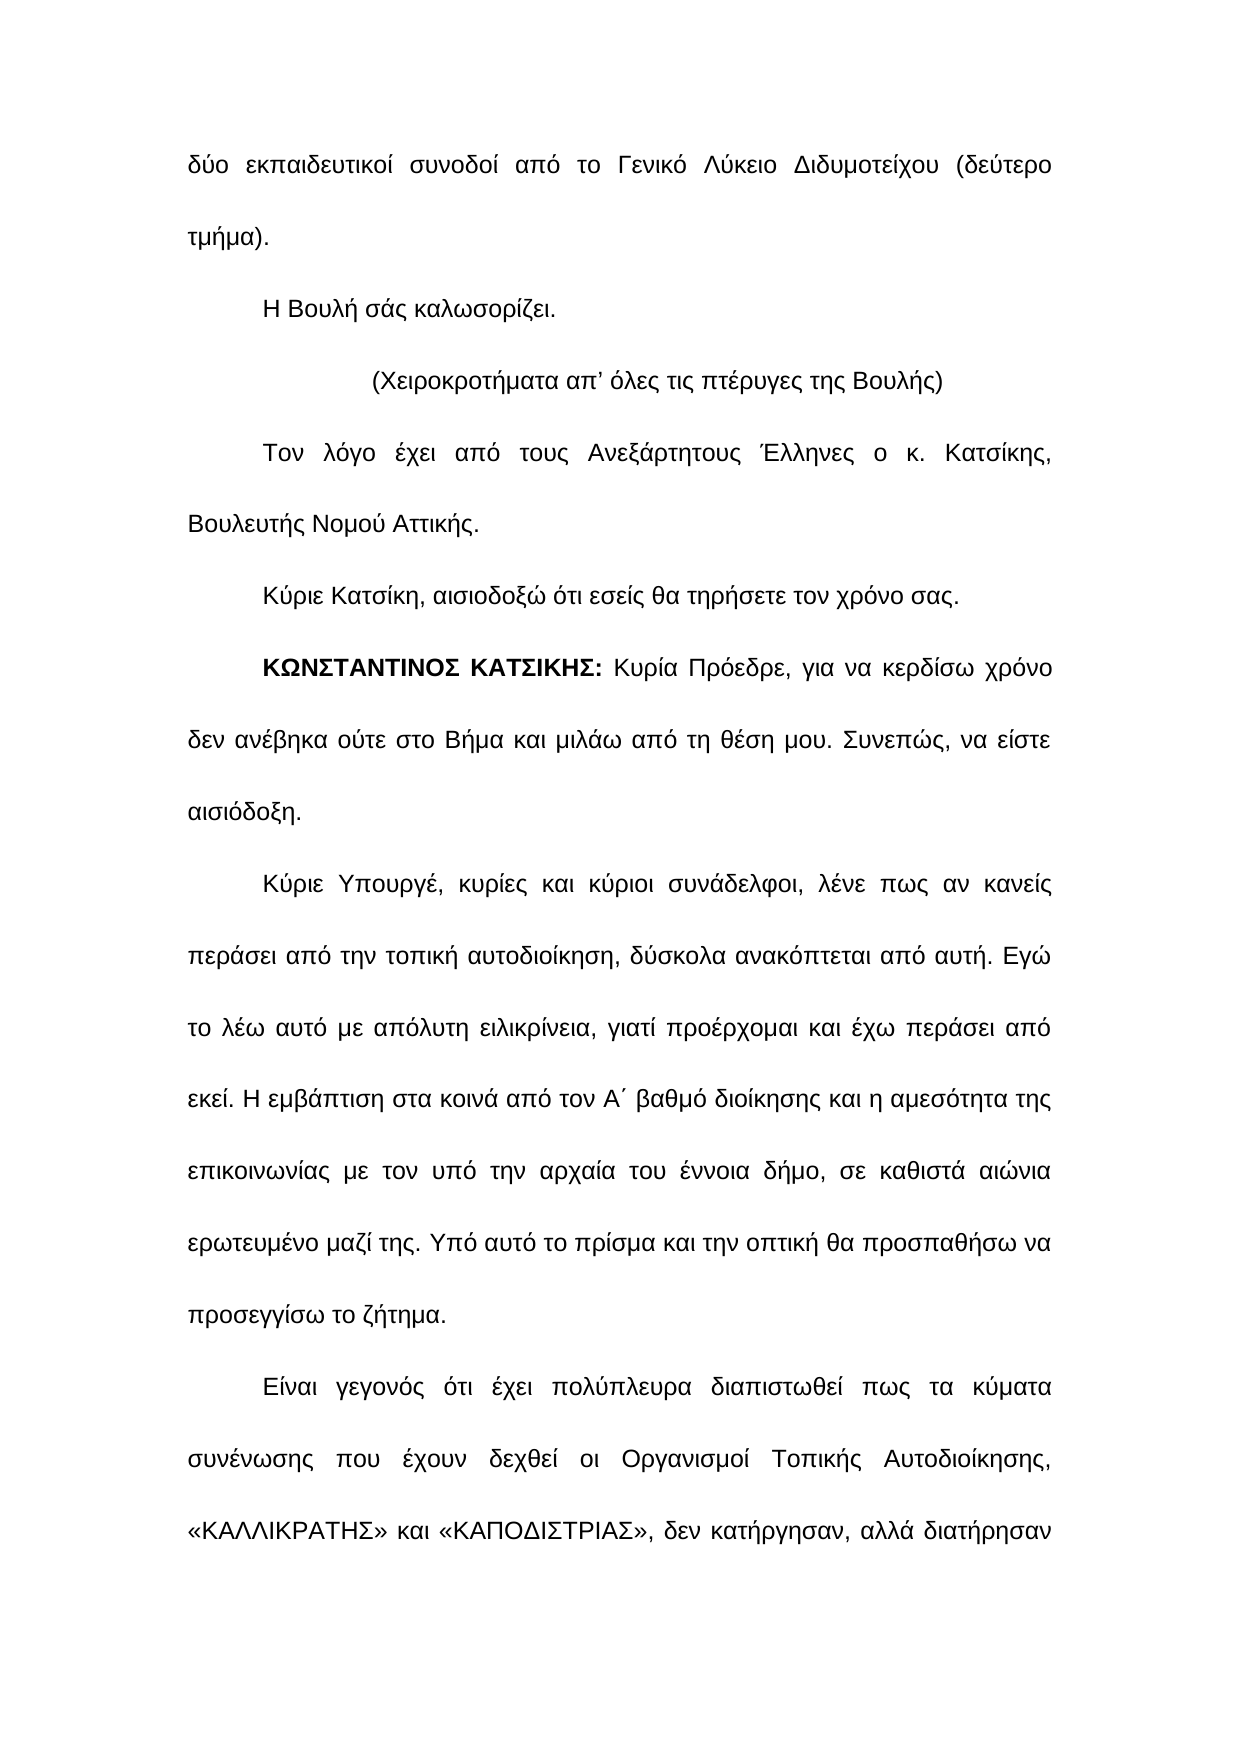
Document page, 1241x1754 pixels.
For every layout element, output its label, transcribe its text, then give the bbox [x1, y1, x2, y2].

text Η Βουλή σάς καλωσορίζει. [187, 294, 1053, 322]
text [187, 1372, 1053, 1544]
text ΚΩΝΣΤΑΝΤΙΝΟΣ ΚΑΤΣΙΚΗΣ: Κυρία Πρόεδρε, για να κερδίσω χρόνο δεν ανέβηκα ούτε στο Βήμα και μιλάω από τη θέση μου. Συνεπώς, να είστε αισιόδοξη. [187, 653, 1053, 826]
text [187, 150, 1053, 251]
text Κύριε Υπουργέ, κυρίες και κύριοι συνάδελφοι, λένε πως αν κανείς περάσει από την τοπική αυτοδιοίκηση, δύσκολα ανακόπτεται από αυτή. Εγώ το λέω αυτό με απόλυτη ειλικρίνεια, γιατί προέρχομαι και έχω περάσει από εκεί. Η εμβάπτιση στα κοινά από τον Α΄ βαθμό διοίκησης και η αμεσότητα της επικοινωνίας με τον υπό την αρχαία του έννοια δήμο, σε καθιστά αιώνια ερωτευμένο μαζί της. Υπό αυτό το πρίσμα και την οπτική θα προσπαθήσω να προσεγγίσω το ζήτημα. [187, 869, 1053, 1329]
text Τον λόγο έχει από τους Ανεξάρτητους Έλληνες ο κ. Κατσίκης, Βουλευτής Νομού Αττικής. [187, 437, 1053, 538]
text Κύριε Κατσίκη, αισιοδοξώ ότι εσείς θα τηρήσετε τον χρόνο σας. [187, 581, 1053, 610]
text (Χειροκροτήματα απ’ όλες τις πτέρυγες της Βουλής) [187, 366, 1053, 394]
